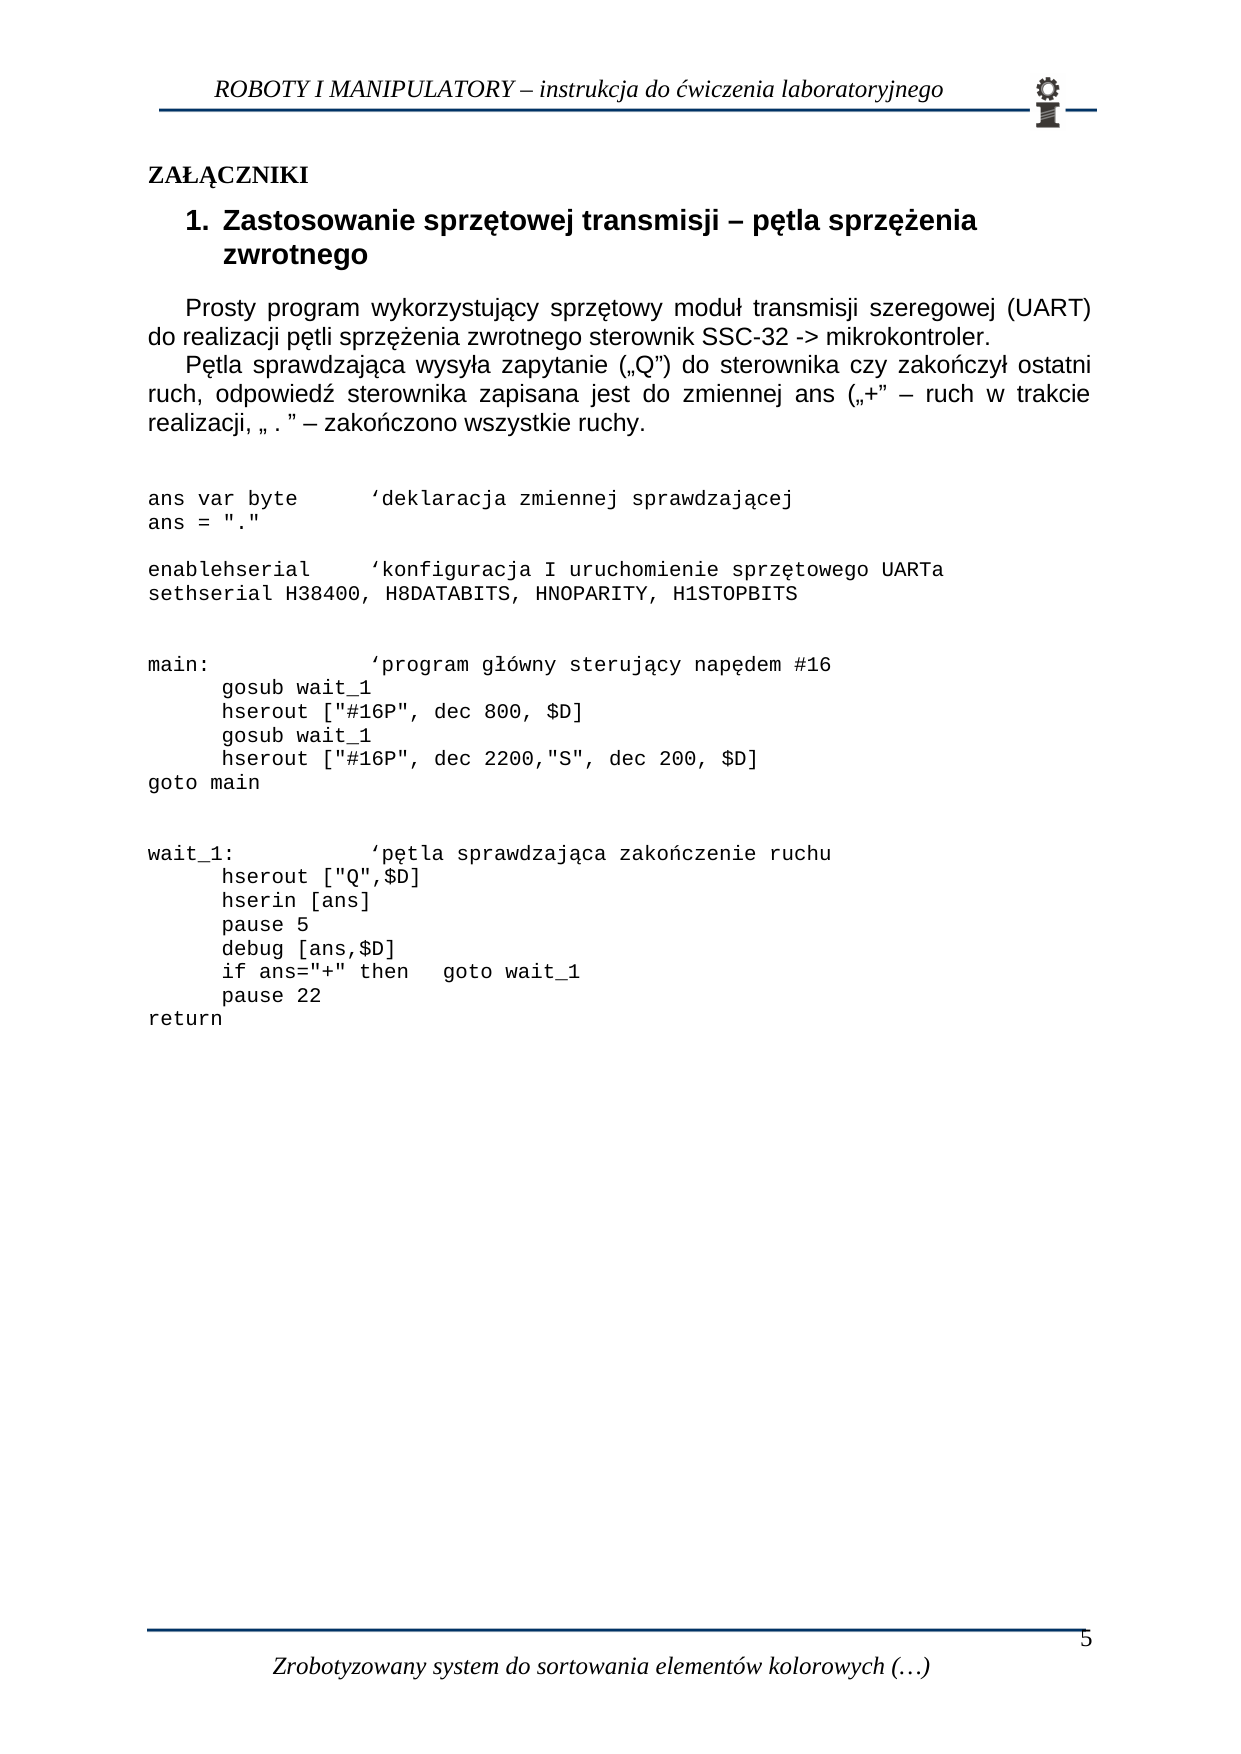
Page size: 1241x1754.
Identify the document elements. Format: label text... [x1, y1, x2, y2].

list Zastosowanie sprzętowej transmisji – pętla sprzężenia zwrotnego [185, 203, 1092, 270]
text gosub wait_1 [148, 677, 1092, 701]
picture [159, 102, 1029, 119]
text Prosty program wykorzystujący sprzętowy moduł transmisji szeregowej (UART) do realizacji pętli sprzężenia zwrotnego sterownik SSC-32 -> mikrokontroler. [148, 293, 1092, 351]
text main: ‘program główny sterujący napędem #16 [148, 654, 1092, 677]
text hserout ["#16P", dec 800, $D] [148, 701, 1092, 725]
text if ans="+" then goto wait_1 [148, 961, 1092, 985]
text goto main [148, 772, 1092, 796]
text sethserial H38400, H8DATABITS, HNOPARITY, H1STOPBITS [148, 583, 1092, 606]
text debug [ans,$D] [148, 937, 1092, 961]
text hserout ["Q",$D] [148, 867, 1092, 890]
text Pętla sprawdzająca wysyła zapytanie („Q”) do sterownika czy zakończył ostatni ruch, odpowiedź sterownika zapisana jest do zmiennej ans („+” – ruch w trakcie realizacji, „ . ” – zakończono wszystkie ruchy. [148, 351, 1092, 437]
text ans = "." [148, 512, 1092, 536]
text pause 5 [148, 914, 1092, 937]
picture [147, 1622, 1086, 1639]
text enablehserial ‘konfiguracja I uruchomienie sprzętowego UARTa [148, 559, 1092, 583]
picture [1066, 102, 1097, 119]
text hserin [ans] [148, 890, 1092, 914]
text wait_1: ‘pętla sprawdzająca zakończenie ruchu [148, 843, 1092, 867]
text return [148, 1008, 1092, 1032]
text ZAŁĄCZNIKI [148, 160, 1092, 189]
text pause 22 [148, 985, 1092, 1008]
text ans var byte ‘deklaracja zmiennej sprawdzającej [148, 488, 1092, 512]
text gosub wait_1 [148, 725, 1092, 748]
text hserout ["#16P", dec 2200,"S", dec 200, $D] [148, 748, 1092, 772]
